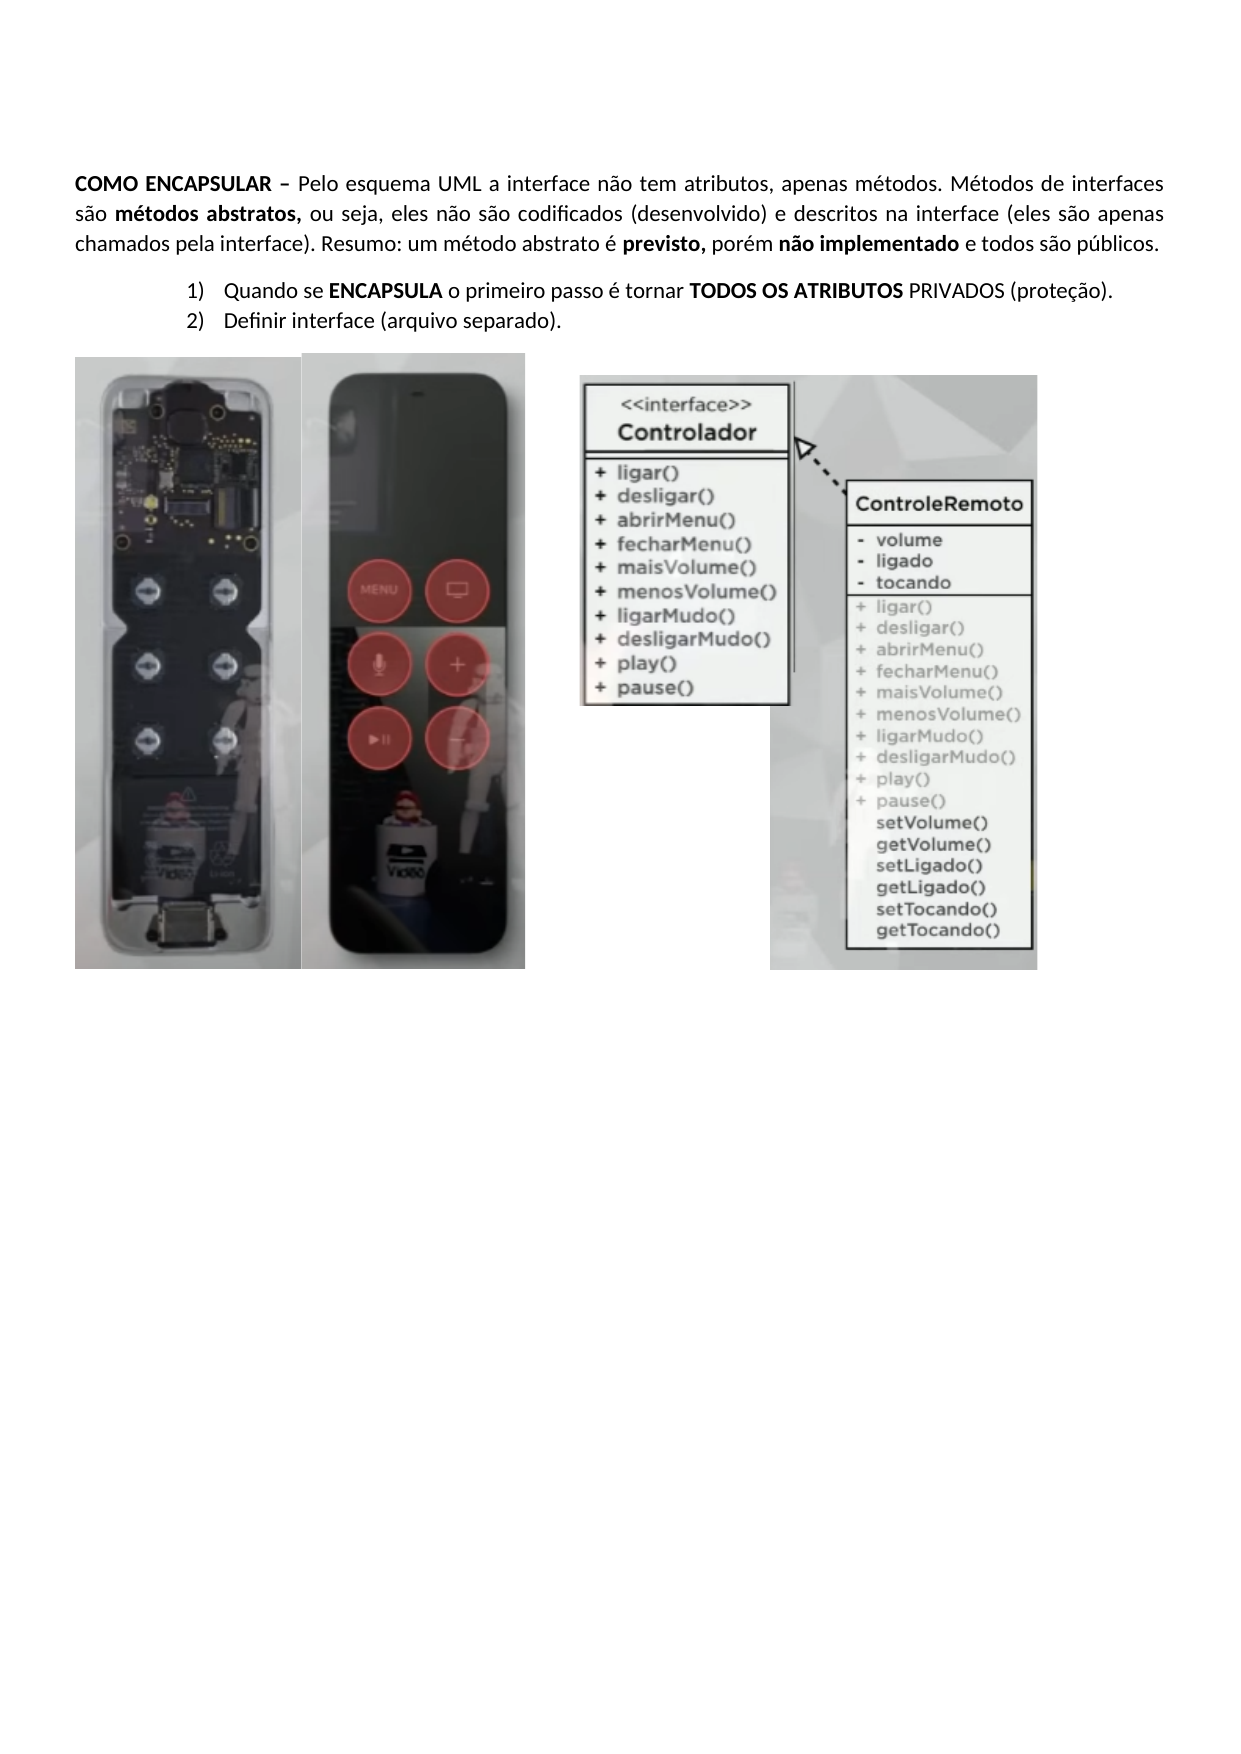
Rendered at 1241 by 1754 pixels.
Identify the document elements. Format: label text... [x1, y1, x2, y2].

list Definir interface (arquivo separado). [186, 306, 1165, 334]
text COMO ENCAPSULAR – Pelo esquema UML a interface não tem atributos, apenas métodos. Métodos de interfaces são métodos abstratos, ou seja, eles não são codificados (desenvolvido) e descritos na interface (eles são apenas chamados pela interface). Resumo: um método abstrato é previsto, porém não implementado e todos são públicos. [75, 169, 1165, 257]
list Quando se ENCAPSULA o primeiro passo é tornar TODOS OS ATRIBUTOS PRIVADOS (proteção). [186, 276, 1165, 304]
picture [578, 375, 1038, 966]
picture [75, 353, 525, 969]
